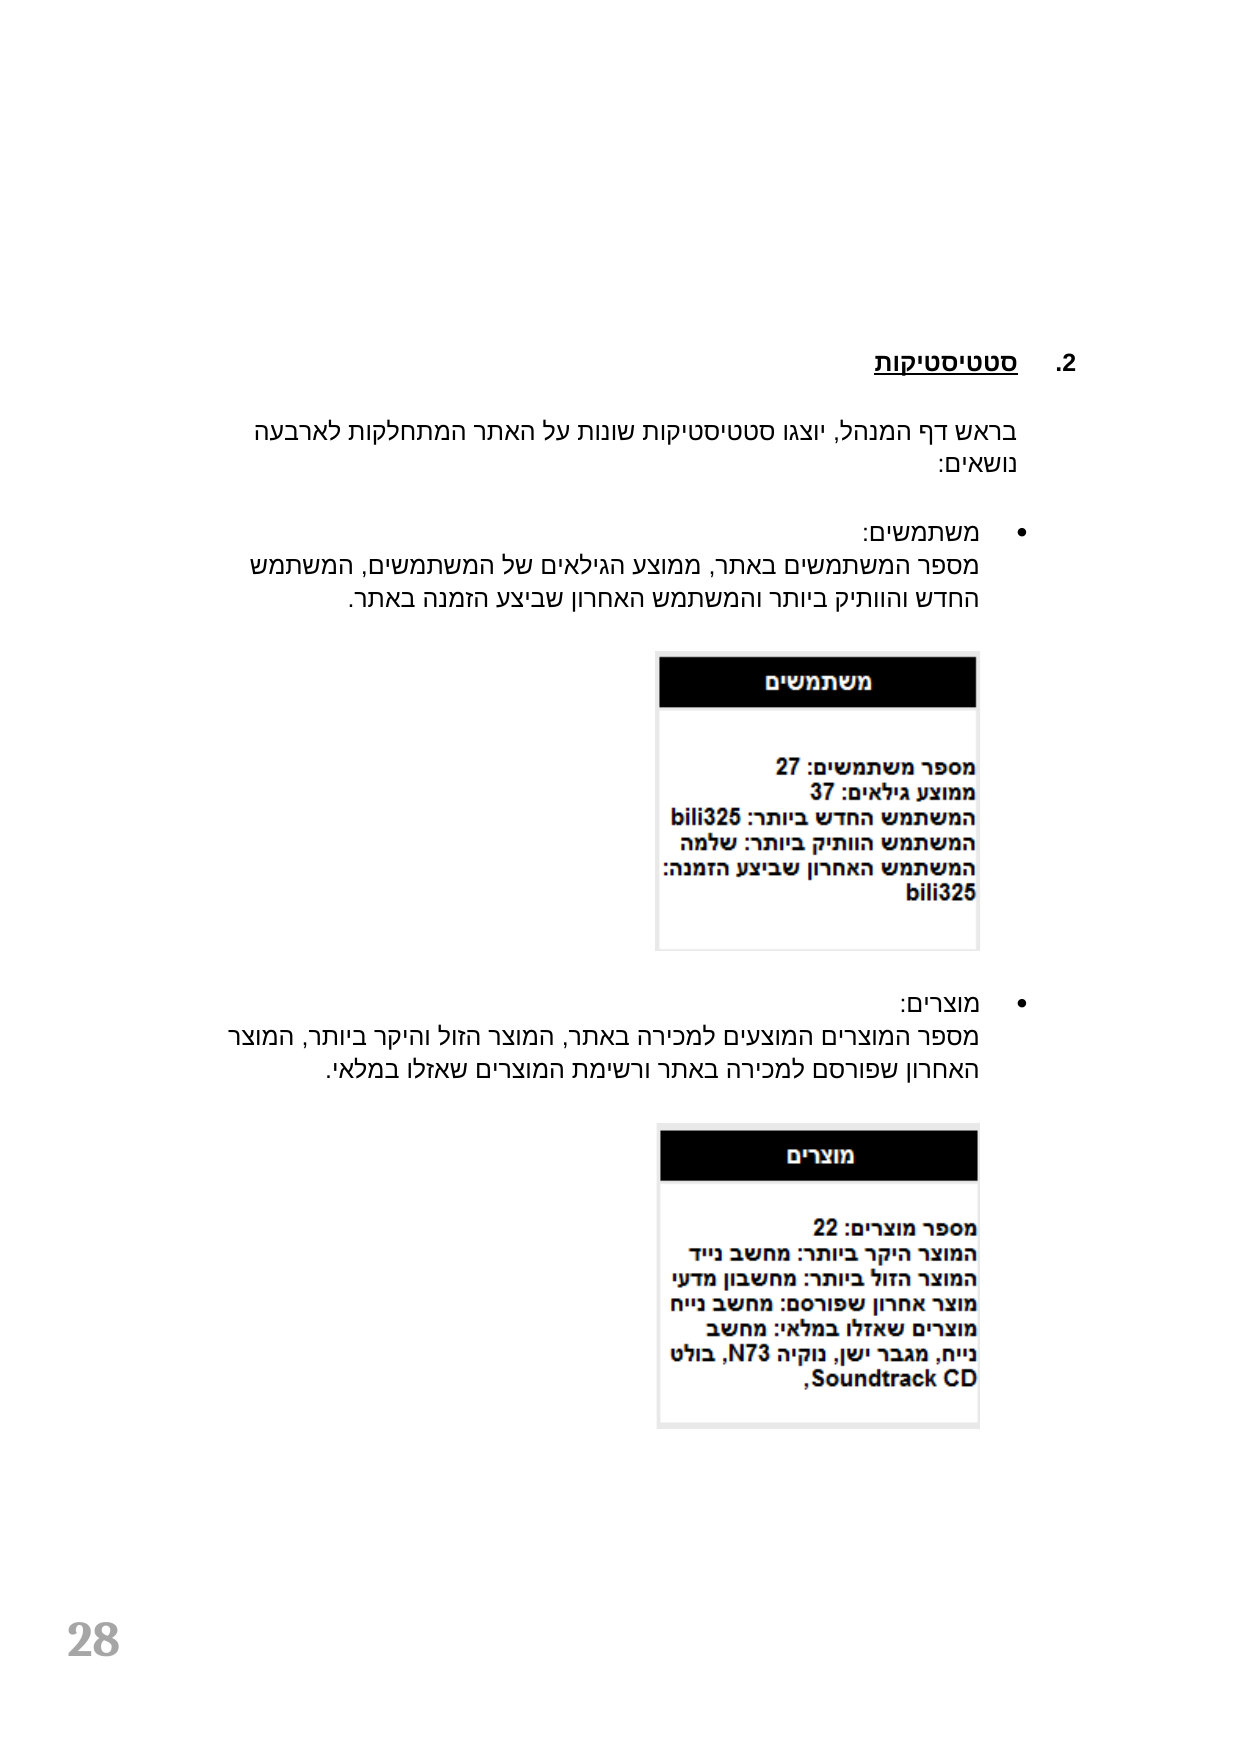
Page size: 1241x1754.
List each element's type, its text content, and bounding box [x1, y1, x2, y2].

list משתמשים: [187, 517, 1018, 546]
list בראש דף המנהל, יוצגו סטטיסטיקות שונות על האתר המתחלקות לארבעה נושאים: [187, 416, 1018, 478]
picture [656, 1123, 980, 1429]
picture [655, 651, 980, 951]
list מוצרים: [187, 989, 1018, 1018]
list סטטיסטיקות [187, 348, 1055, 377]
list מספר המוצרים המוצעים למכירה באתר, המוצר הזול והיקר ביותר, המוצר האחרון שפורסם למכירה באתר ורשימת המוצרים שאזלו במלאי. [187, 1022, 980, 1084]
list מספר המשתמשים באתר, ממוצע הגילאים של המשתמשים, המשתמש החדש והוותיק ביותר והמשתמש האחרון שביצע הזמנה באתר. [187, 551, 980, 612]
